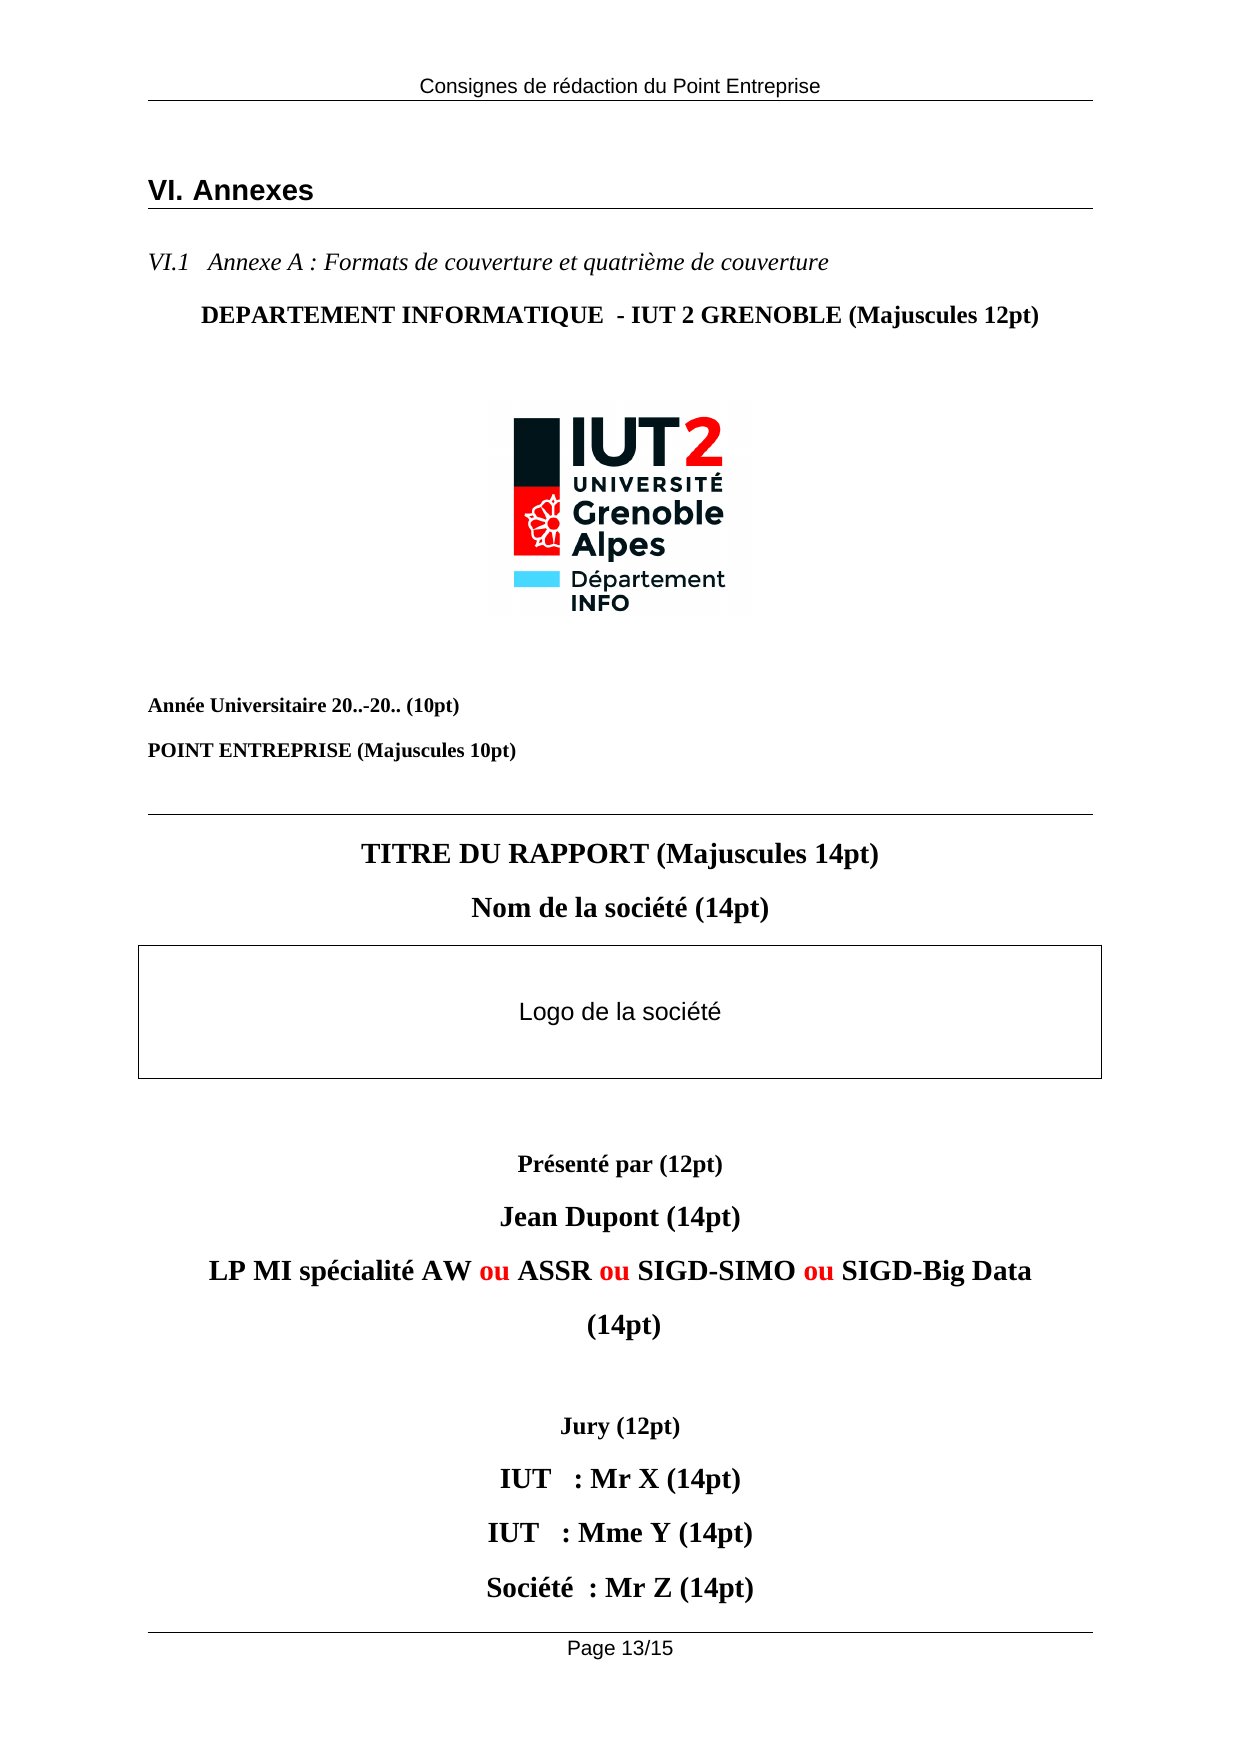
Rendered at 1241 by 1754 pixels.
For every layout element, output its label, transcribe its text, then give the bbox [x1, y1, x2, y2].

text Société : Mr Z (14pt) [148, 1570, 1093, 1603]
text Présenté par (12pt) [148, 1149, 1093, 1178]
subtitle Annexe A : Formats de couverture et quatrième de couverture [148, 247, 1093, 276]
text IUT : Mme Y (14pt) [148, 1515, 1093, 1549]
text TITRE DU RAPPORT (Majuscules 14pt) [148, 836, 1093, 869]
picture [487, 399, 753, 623]
text Jury (12pt) [148, 1411, 1093, 1440]
text IUT : Mr X (14pt) [148, 1461, 1093, 1494]
subtitle Annexes [148, 173, 1093, 208]
text Année Universitaire 20..-20.. (10pt) [148, 693, 1093, 717]
text POINT ENTREPRISE (Majuscules 10pt) [148, 738, 1093, 762]
text LP MI spécialité AW ou ASSR ou SIGD-SIMO ou SIGD-Big Data [148, 1253, 1093, 1287]
text (14pt) [148, 1307, 1093, 1341]
text DEPARTEMENT INFORMATIQUE - IUT 2 GRENOBLE (Majuscules 12pt) [148, 301, 1093, 329]
text Jean Dupont (14pt) [148, 1199, 1093, 1232]
text Nom de la société (14pt) [148, 890, 1093, 924]
text Logo de la société [139, 994, 1101, 1026]
